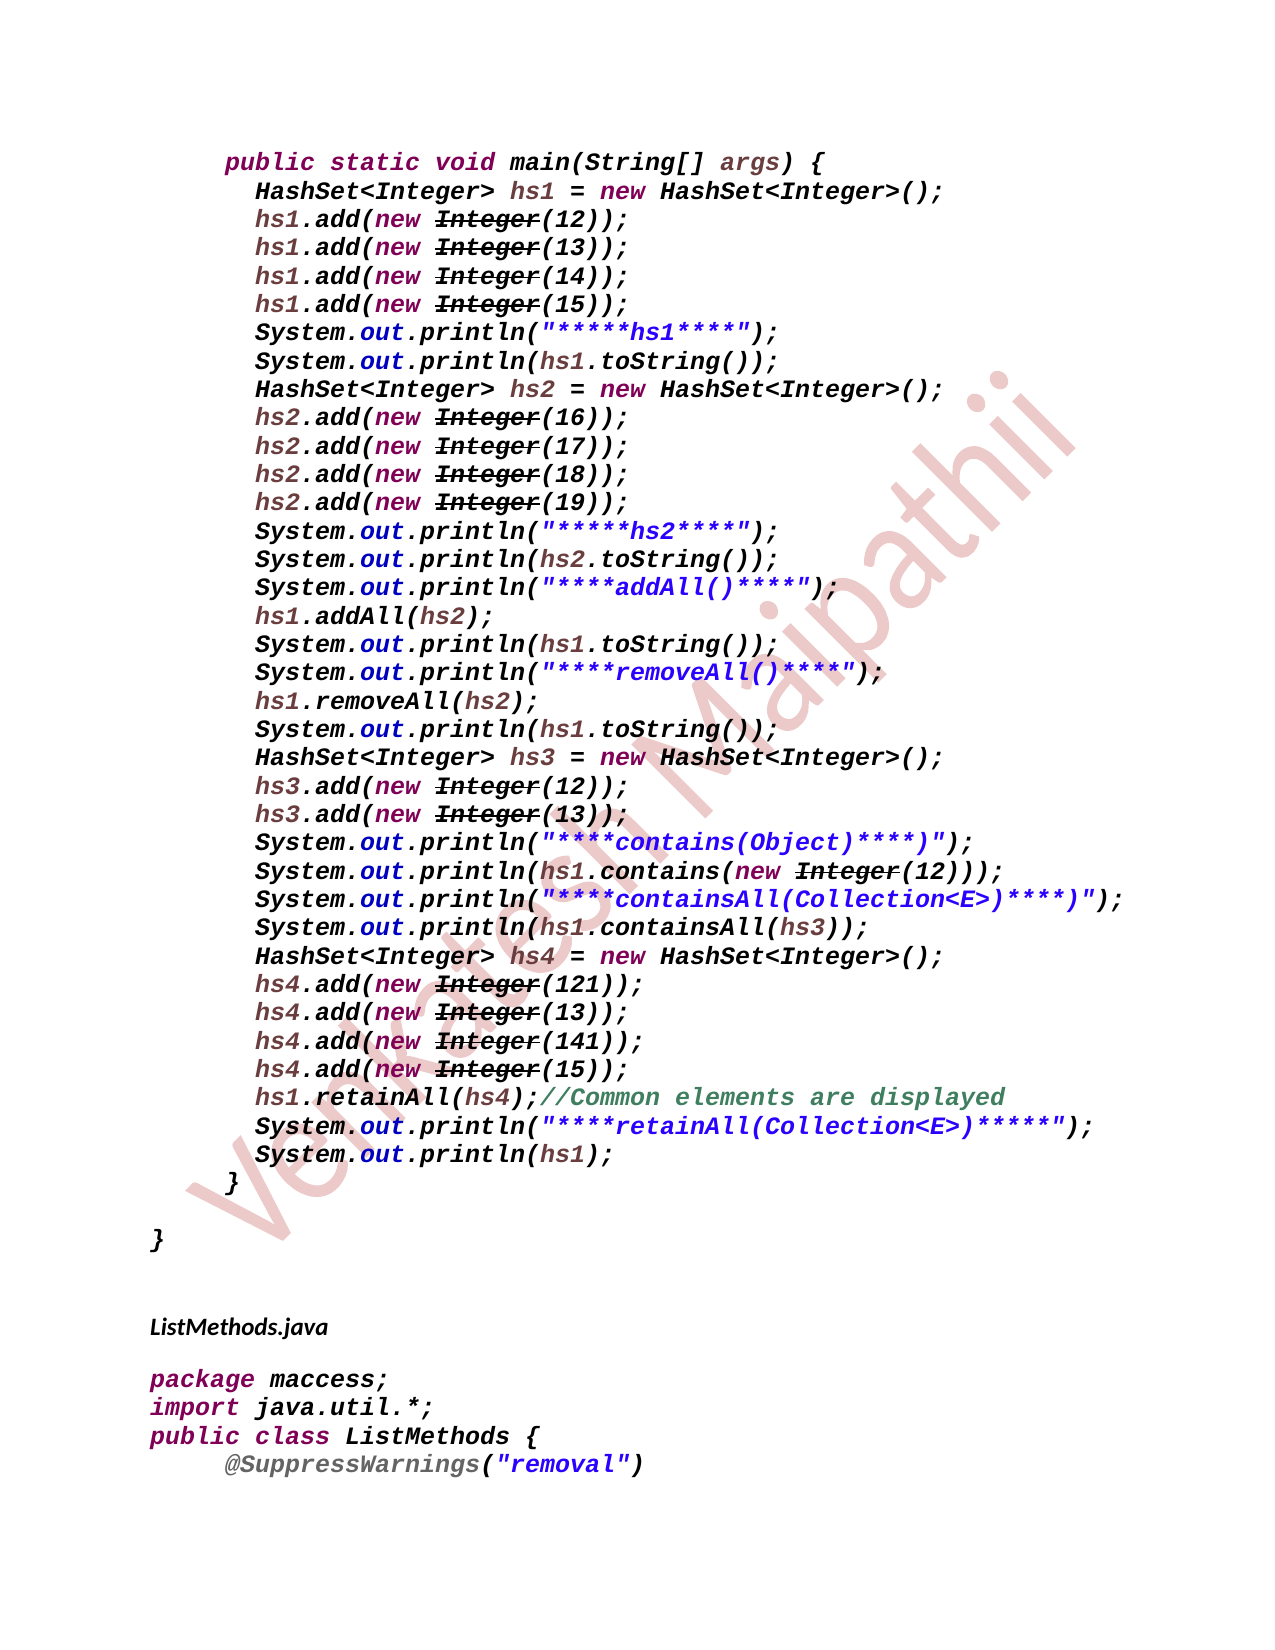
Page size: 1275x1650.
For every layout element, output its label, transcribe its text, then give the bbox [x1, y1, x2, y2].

text System.out.println(hs1.containsAll(hs3)); [150, 915, 1125, 943]
text System.out.println(hs1); [150, 1142, 1125, 1170]
text hs3.add(new Integer(12)); [150, 773, 1125, 802]
text HashSet<Integer> hs1 = new HashSet<Integer>(); [150, 178, 1125, 207]
text System.out.println(hs1.toString()); [150, 348, 1125, 377]
text HashSet<Integer> hs4 = new HashSet<Integer>(); [150, 943, 1125, 972]
text HashSet<Integer> hs3 = new HashSet<Integer>(); [150, 745, 1125, 773]
text package maccess; [150, 1367, 1125, 1395]
text hs3.add(new Integer(13)); [150, 802, 1125, 830]
text hs1.add(new Integer(14)); [150, 263, 1125, 292]
text System.out.println("*****hs1****"); [150, 320, 1125, 348]
text hs1.add(new Integer(13)); [150, 235, 1125, 263]
text hs4.add(new Integer(13)); [150, 1000, 1125, 1028]
text HashSet<Integer> hs2 = new HashSet<Integer>(); [150, 377, 1125, 405]
text System.out.println("****addAll()****"); [150, 575, 1125, 603]
text hs2.add(new Integer(17)); [150, 433, 1125, 462]
text ListMethods.java [150, 1311, 1125, 1341]
text @SuppressWarnings("removal") [150, 1452, 1125, 1480]
text hs1.addAll(hs2); [150, 603, 1125, 632]
text public class ListMethods { [150, 1423, 1125, 1452]
text } [150, 1227, 1125, 1255]
text System.out.println(hs1.toString()); [150, 632, 1125, 660]
text System.out.println("****contains(Object)****)"); [150, 830, 1125, 858]
text } [150, 1170, 1125, 1198]
text hs2.add(new Integer(16)); [150, 405, 1125, 433]
text hs1.removeAll(hs2); [150, 688, 1125, 717]
text System.out.println("****containsAll(Collection<E>)****)"); [150, 887, 1125, 915]
text System.out.println("****retainAll(Collection<E>)*****"); [150, 1113, 1125, 1142]
text import java.util.*; [150, 1395, 1125, 1423]
text System.out.println(hs1.contains(new Integer(12))); [150, 858, 1125, 887]
text hs4.add(new Integer(121)); [150, 972, 1125, 1000]
text System.out.println(hs2.toString()); [150, 547, 1125, 575]
text hs4.add(new Integer(141)); [150, 1028, 1125, 1057]
text hs4.add(new Integer(15)); [150, 1057, 1125, 1085]
text System.out.println(hs1.toString()); [150, 717, 1125, 745]
text System.out.println("*****hs2****"); [150, 518, 1125, 547]
text hs1.add(new Integer(12)); [150, 207, 1125, 235]
text hs1.retainAll(hs4);//Common elements are displayed [150, 1085, 1125, 1113]
text hs1.add(new Integer(15)); [150, 292, 1125, 320]
text hs2.add(new Integer(18)); [150, 462, 1125, 490]
text public static void main(String[] args) { [150, 150, 1125, 178]
text hs2.add(new Integer(19)); [150, 490, 1125, 518]
text System.out.println("****removeAll()****"); [150, 660, 1125, 688]
